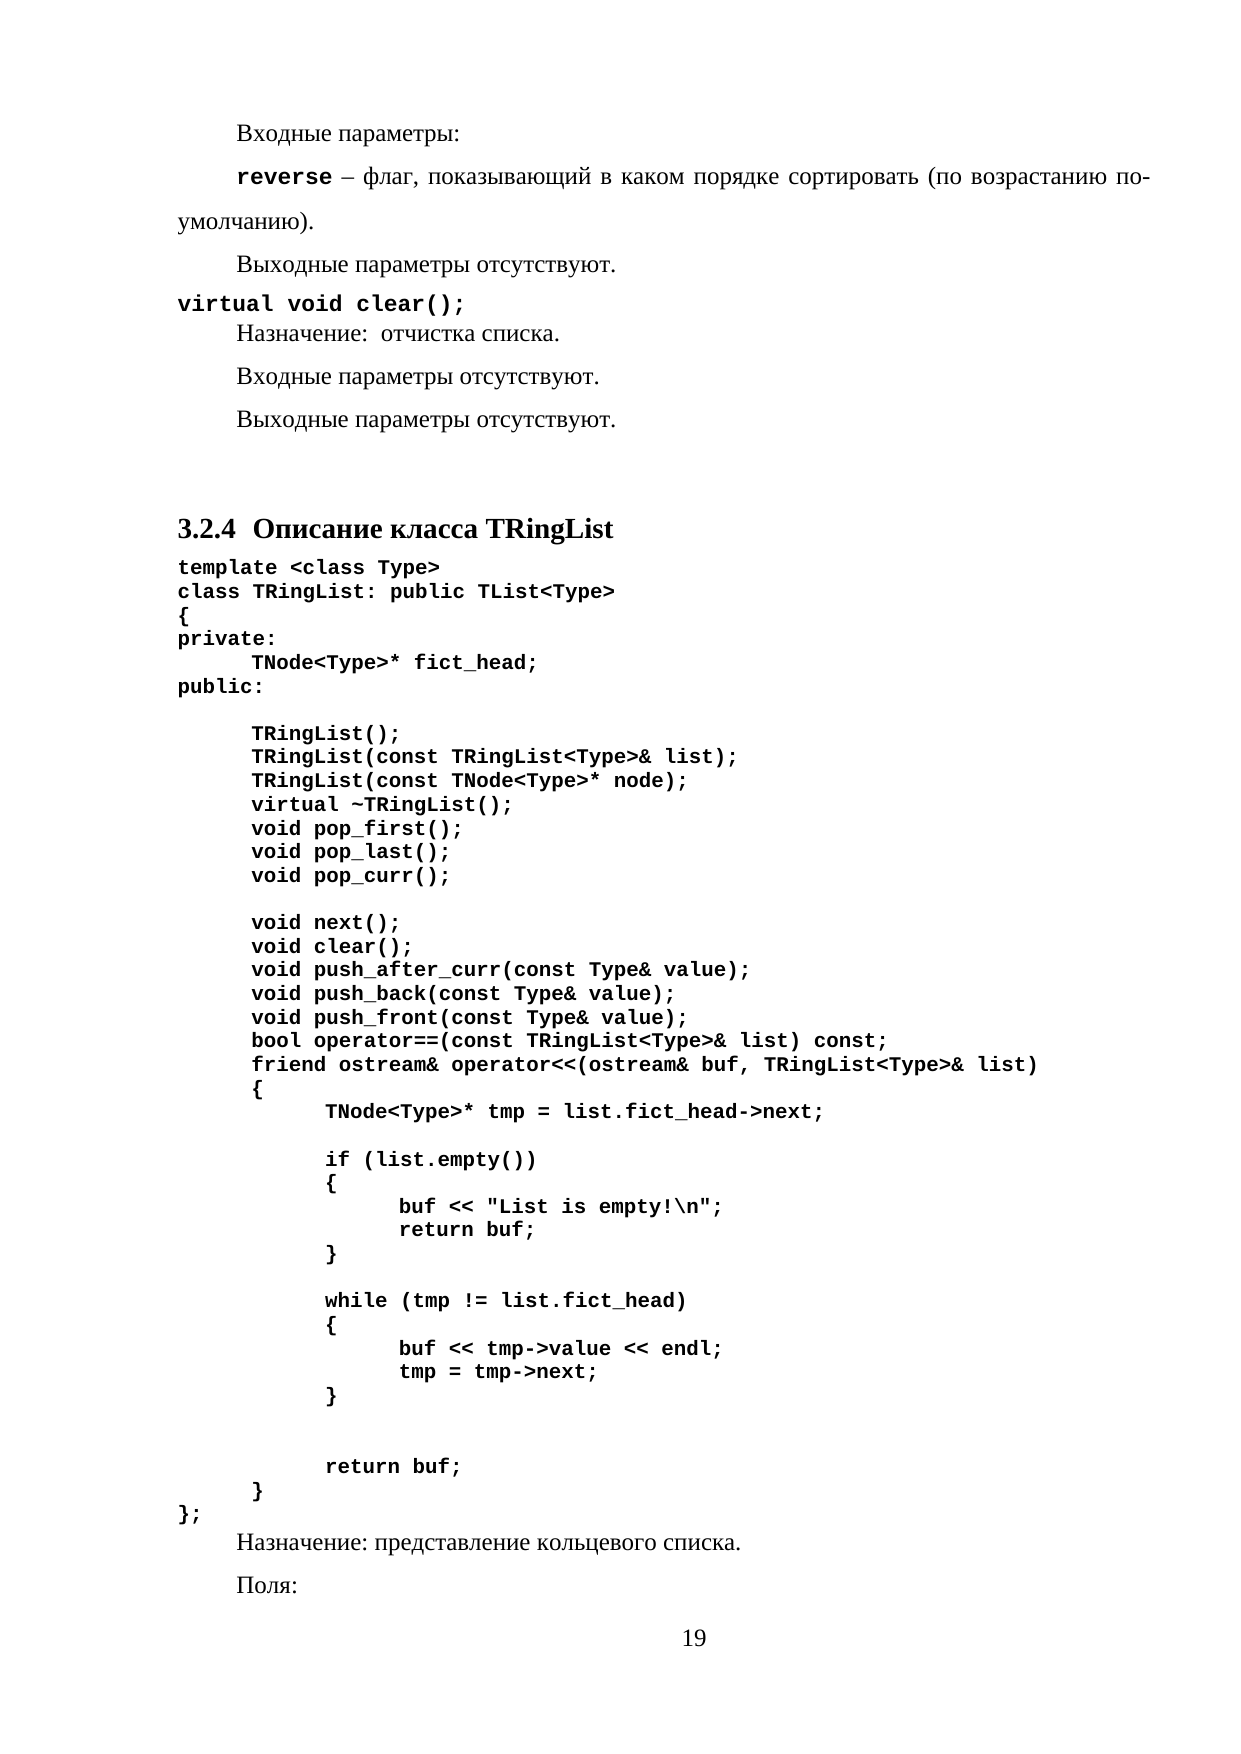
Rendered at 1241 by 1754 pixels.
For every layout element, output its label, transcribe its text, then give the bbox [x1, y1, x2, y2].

text }; [177, 1503, 1152, 1527]
text Входные параметры: [177, 118, 1152, 147]
text return buf; [177, 1456, 1152, 1479]
text Выходные параметры отсутствуют. [177, 404, 1152, 433]
text if (list.empty()) [177, 1148, 1152, 1172]
text buf << tmp->value << endl; [177, 1338, 1152, 1361]
text TNode<Type>* fict_head; [177, 652, 1152, 676]
text bool operator==(const TRingList<Type>& list) const; [177, 1030, 1152, 1054]
text friend ostream& operator<<(ostream& buf, TRingList<Type>& list) [177, 1054, 1152, 1078]
text TRingList(const TNode<Type>* node); [177, 770, 1152, 794]
text void next(); [177, 912, 1152, 936]
text while (tmp != list.fict_head) [177, 1290, 1152, 1314]
text buf << "List is empty!\n"; [177, 1196, 1152, 1219]
text Входные параметры отсутствуют. [177, 361, 1152, 390]
text private: [177, 628, 1152, 652]
subtitle Описание класса TRingList [177, 511, 1152, 545]
text { [177, 1172, 1152, 1196]
text virtual ~TRingList(); [177, 794, 1152, 817]
text tmp = tmp->next; [177, 1361, 1152, 1385]
text public: [177, 676, 1152, 699]
text void pop_last(); [177, 841, 1152, 865]
text void pop_curr(); [177, 865, 1152, 888]
text { [177, 1078, 1152, 1101]
text Назначение: представление кольцевого списка. [177, 1527, 1152, 1556]
text return buf; [177, 1219, 1152, 1243]
text } [177, 1243, 1152, 1267]
text class TRingList: public TList<Type> [177, 581, 1152, 605]
text template <class Type> [177, 557, 1152, 581]
text reverse – флаг, показывающий в каком порядке сортировать (по возрастанию по-умолчанию). [177, 161, 1152, 234]
text TNode<Type>* tmp = list.fict_head->next; [177, 1101, 1152, 1125]
text void pop_first(); [177, 817, 1152, 841]
text void push_after_curr(const Type& value); [177, 959, 1152, 983]
text void clear(); [177, 936, 1152, 959]
text Назначение: отчистка списка. [177, 318, 1152, 347]
text } [177, 1479, 1152, 1503]
text Выходные параметры отсутствуют. [177, 249, 1152, 278]
text } [177, 1385, 1152, 1409]
text void push_front(const Type& value); [177, 1007, 1152, 1030]
text { [177, 1314, 1152, 1338]
text { [177, 605, 1152, 628]
text virtual void clear(); [177, 292, 1152, 318]
text TRingList(); [177, 723, 1152, 747]
text void push_back(const Type& value); [177, 983, 1152, 1007]
text TRingList(const TRingList<Type>& list); [177, 747, 1152, 770]
text Поля: [177, 1570, 1152, 1599]
